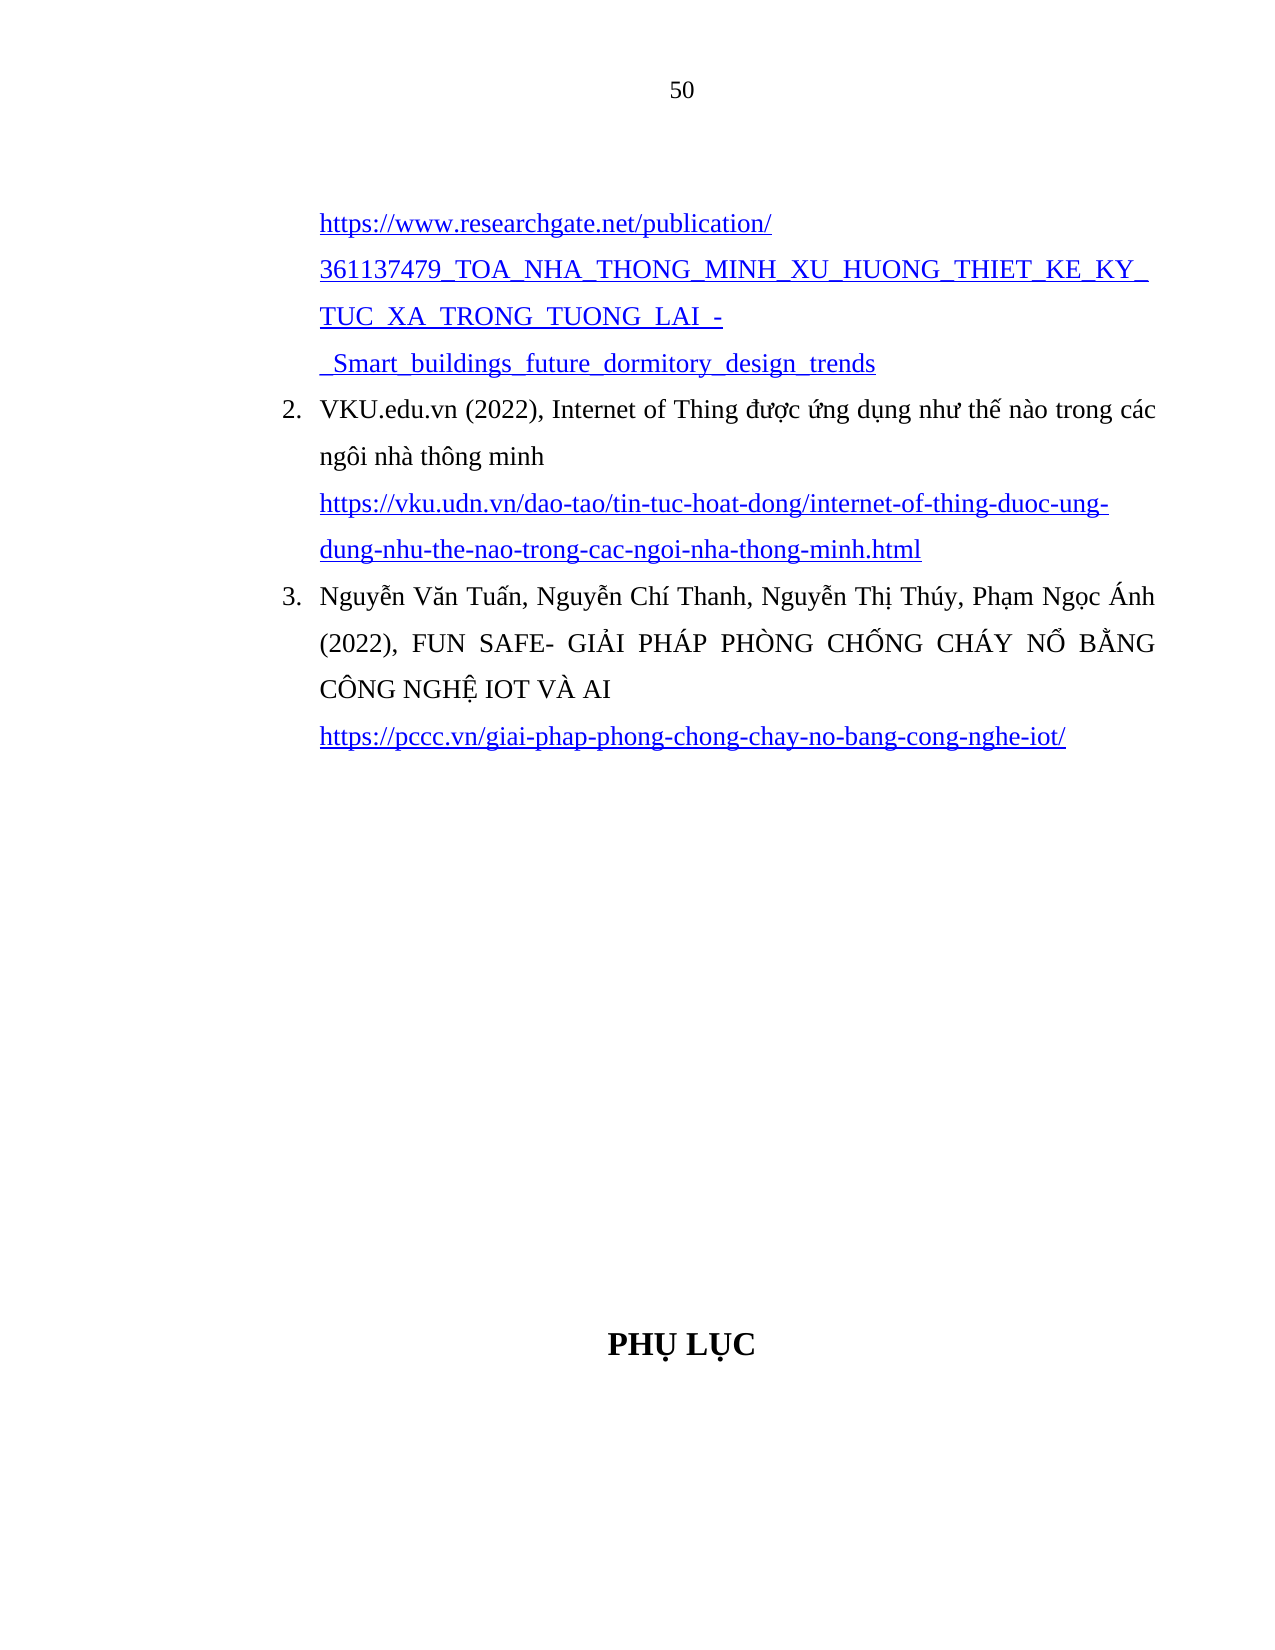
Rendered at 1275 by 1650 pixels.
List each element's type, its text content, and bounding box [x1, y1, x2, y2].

text https://pccc.vn/giai-phap-phong-chong-chay-no-bang-cong-nghe-iot/ [319, 720, 1157, 751]
text PHỤ LỤC [207, 1324, 1157, 1363]
list Nguyễn Văn Tuấn, Nguyễn Chí Thanh, Nguyễn Thị Thúy, Phạm Ngọc Ánh (2022), FUN SAFE- GIẢI PHÁP PHÒNG CHỐNG CHÁY NỔ BẰNG CÔNG NGHỆ IOT VÀ AI [282, 580, 1157, 704]
list VKU.edu.vn (2022), Internet of Thing được ứng dụng như thế nào trong các ngôi nhà thông minh [282, 393, 1157, 471]
text https://www.researchgate.net/publication/361137479_TOA_NHA_THONG_MINH_XU_HUONG_THIET_KE_KY_TUC_XA_TRONG_TUONG_LAI_-_Smart_buildings_future_dormitory_design_trends [319, 207, 1157, 378]
text https://vku.udn.vn/dao-tao/tin-tuc-hoat-dong/internet-of-thing-duoc-ung-dung-nhu-the-nao-trong-cac-ngoi-nha-thong-minh.html [319, 487, 1157, 564]
